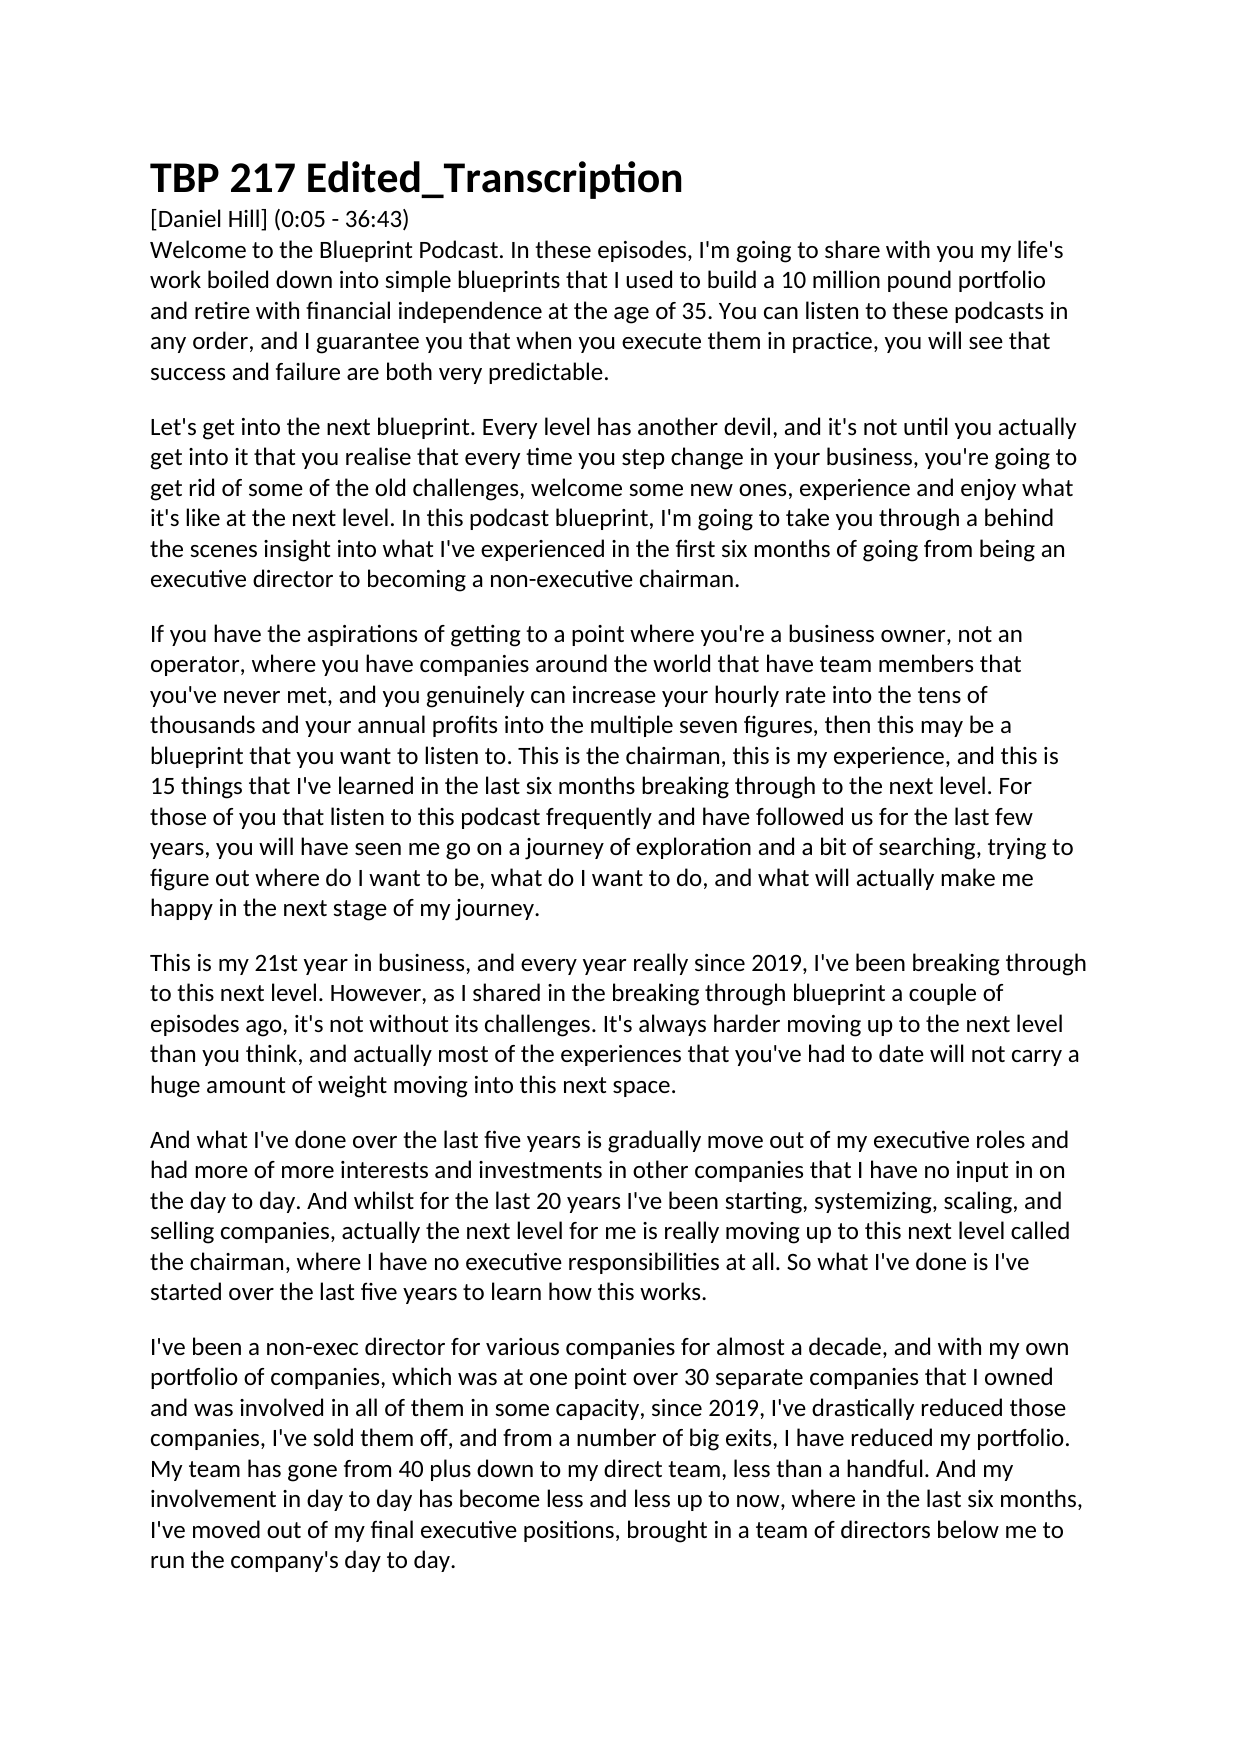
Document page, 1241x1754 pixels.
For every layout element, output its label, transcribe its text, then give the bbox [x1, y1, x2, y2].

text This is my 21st year in business, and every year really since 2019, I've been breaking through to this next level. However, as I shared in the breaking through blueprint a couple of episodes ago, it's not without its challenges. It's always harder moving up to the next level than you think, and actually most of the experiences that you've had to date will not carry a huge amount of weight moving into this next space. [150, 947, 1090, 1100]
text TBP 217 Edited_Transcription [150, 150, 1090, 203]
text I've been a non-exec director for various companies for almost a decade, and with my own portfolio of companies, which was at one point over 30 separate companies that I owned and was involved in all of them in some capacity, since 2019, I've drastically reduced those companies, I've sold them off, and from a number of big exits, I have reduced my portfolio. My team has gone from 40 plus down to my direct team, less than a handful. And my involvement in day to day has become less and less up to now, where in the last six months, I've moved out of my final executive positions, brought in a team of directors below me to run the company's day to day. [150, 1331, 1090, 1575]
text Let's get into the next blueprint. Every level has another devil, and it's not until you actually get into it that you realise that every time you step change in your business, you're going to get rid of some of the old challenges, welcome some new ones, experience and enjoy what it's like at the next level. In this podcast blueprint, I'm going to take you through a behind the scenes insight into what I've experienced in the first six months of going from being an executive director to becoming a non-executive chairman. [150, 411, 1090, 594]
text If you have the aspirations of getting to a point where you're a business owner, not an operator, where you have companies around the world that have team members that you've never met, and you genuinely can increase your hourly rate into the tens of thousands and your annual profits into the multiple seven figures, then this may be a blueprint that you want to listen to. This is the chairman, this is my experience, and this is 15 things that I've learned in the last six months breaking through to the next level. For those of you that listen to this podcast frequently and have followed us for the last few years, you will have seen me go on a journey of exploration and a bit of searching, trying to figure out where do I want to be, what do I want to do, and what will actually make me happy in the next stage of my journey. [150, 618, 1090, 923]
text Welcome to the Blueprint Podcast. In these episodes, I'm going to share with you my life's work boiled down into simple blueprints that I used to build a 10 million pound portfolio and retire with financial independence at the age of 35. You can listen to these podcasts in any order, and I guarantee you that when you execute them in practice, you will see that success and failure are both very predictable. [150, 234, 1090, 387]
text And what I've done over the last five years is gradually move out of my executive roles and had more of more interests and investments in other companies that I have no input in on the day to day. And whilst for the last 20 years I've been starting, systemizing, scaling, and selling companies, actually the next level for me is really moving up to this next level called the chairman, where I have no executive responsibilities at all. So what I've done is I've started over the last five years to learn how this works. [150, 1124, 1090, 1307]
text [Daniel Hill] (0:05 - 36:43) [150, 203, 1090, 234]
